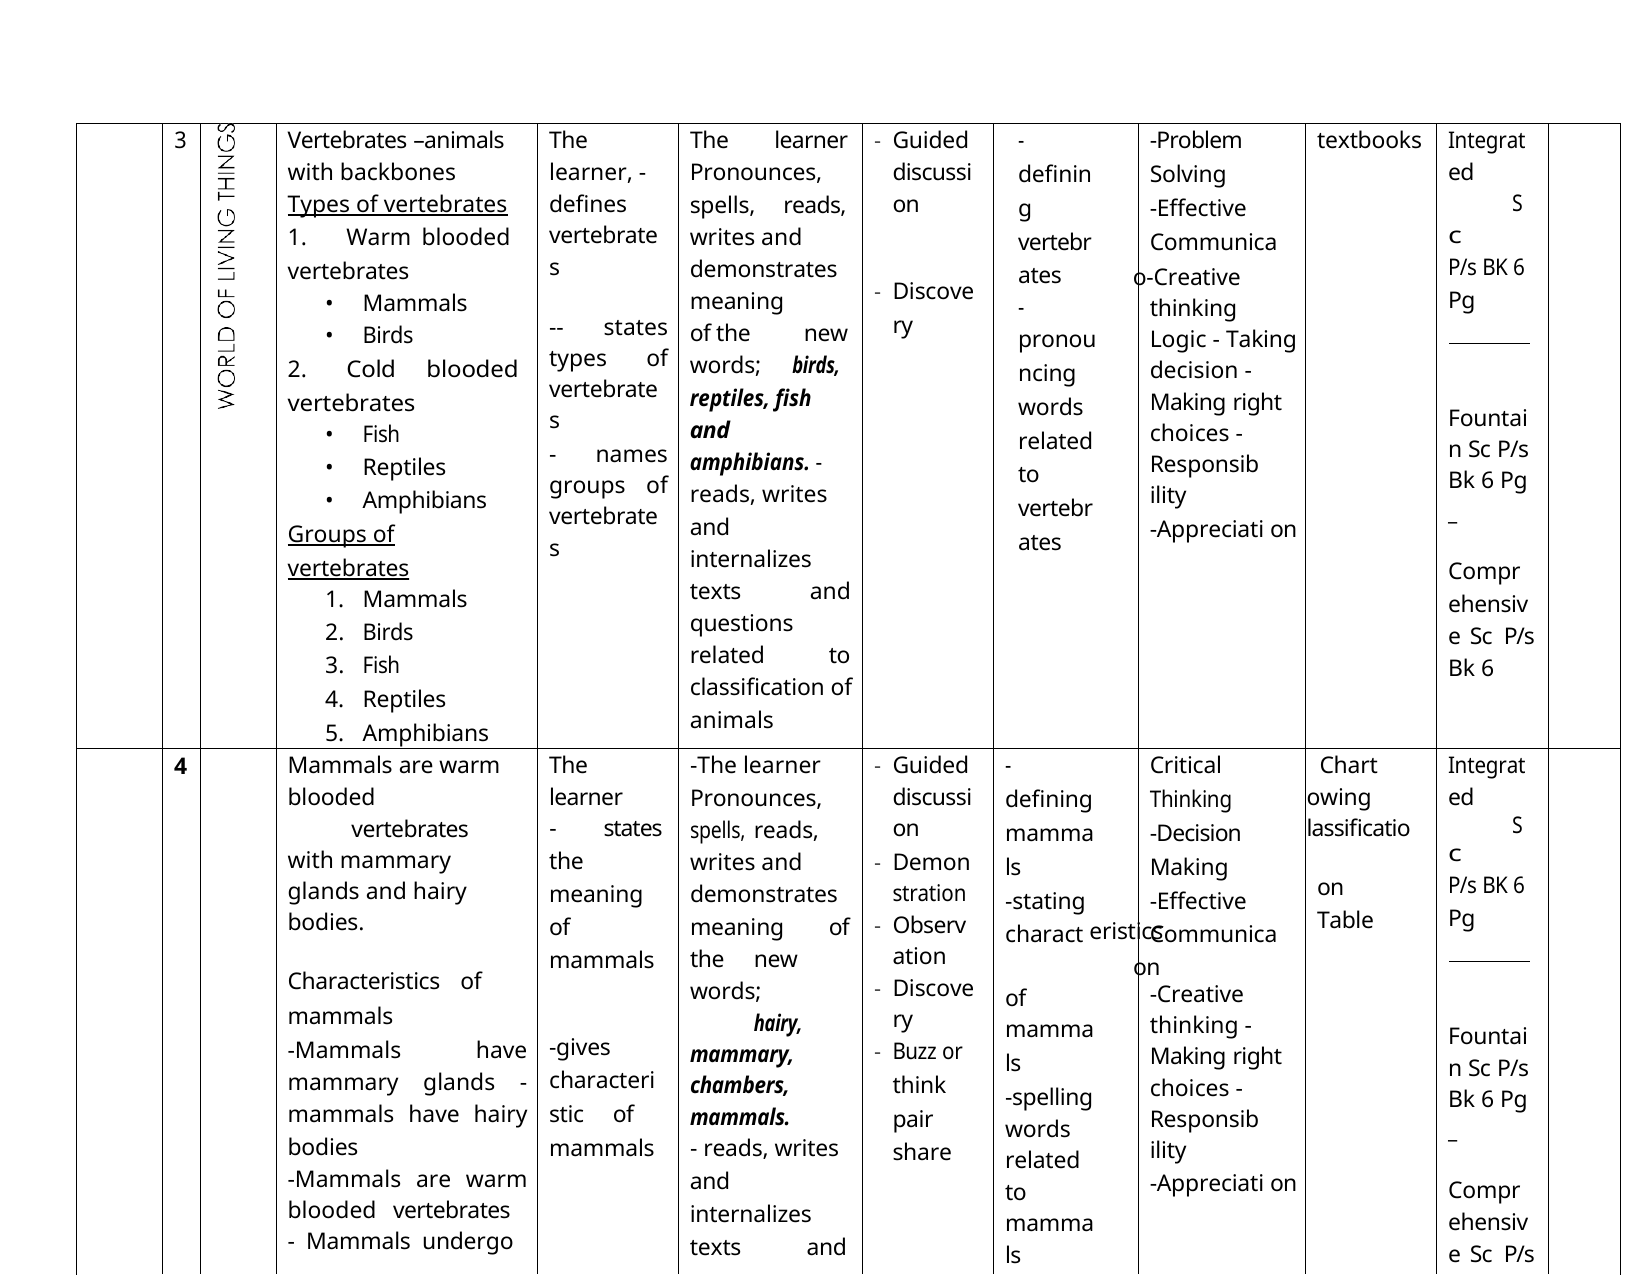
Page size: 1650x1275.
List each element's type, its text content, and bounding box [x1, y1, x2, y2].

table_cell [201, 749, 276, 1274]
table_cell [679, 749, 862, 1274]
table_cell 4 [163, 749, 200, 1274]
table_header -Problem Solving -Effective Communica o-Creative thinking Logic - Taking decision - Making right choices - Responsib ility -Appreciati on [1139, 124, 1305, 748]
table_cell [1139, 749, 1305, 1274]
table_cell [77, 749, 162, 1274]
table_header The learner, - defines vertebrate s -- states types of vertebrate s - names groups of vertebrate s [538, 124, 678, 748]
table_header 3 [163, 124, 200, 748]
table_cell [538, 749, 678, 1274]
table_header Integrat ed S c P/s BK 6 Pg Fountai n Sc P/s Bk 6 Pg _ Compr ehensiv e Sc P/s Bk 6 [1437, 124, 1548, 748]
table_header [77, 124, 162, 748]
table_header The learner Pronounces, spells, reads, writes and demonstrates meaning of the new words; birds, reptiles, fish and amphibians. - reads, writes and internalizes texts and questions related to classification of animals [679, 124, 862, 748]
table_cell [863, 749, 993, 1274]
table_header Guided discussi on Discove ry [863, 124, 993, 748]
picture [217, 123, 235, 409]
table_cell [1437, 749, 1548, 1274]
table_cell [1306, 749, 1436, 1274]
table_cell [277, 749, 537, 1274]
table_header [1549, 124, 1620, 748]
table_header - definin g vertebr ates - pronou ncing words related to vertebr ates [994, 124, 1138, 748]
table_cell [1549, 749, 1620, 1274]
table_header Vertebrates –animals with backbones Types of vertebrates Warm blooded vertebrates Mammals Birds Cold blooded vertebrates Fish Reptiles Amphibians Groups of vertebrates Mammals Birds Fish Reptiles Amphibians [277, 124, 537, 748]
table_header [201, 124, 276, 748]
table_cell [994, 749, 1138, 1274]
table_header textbooks [1306, 124, 1436, 748]
